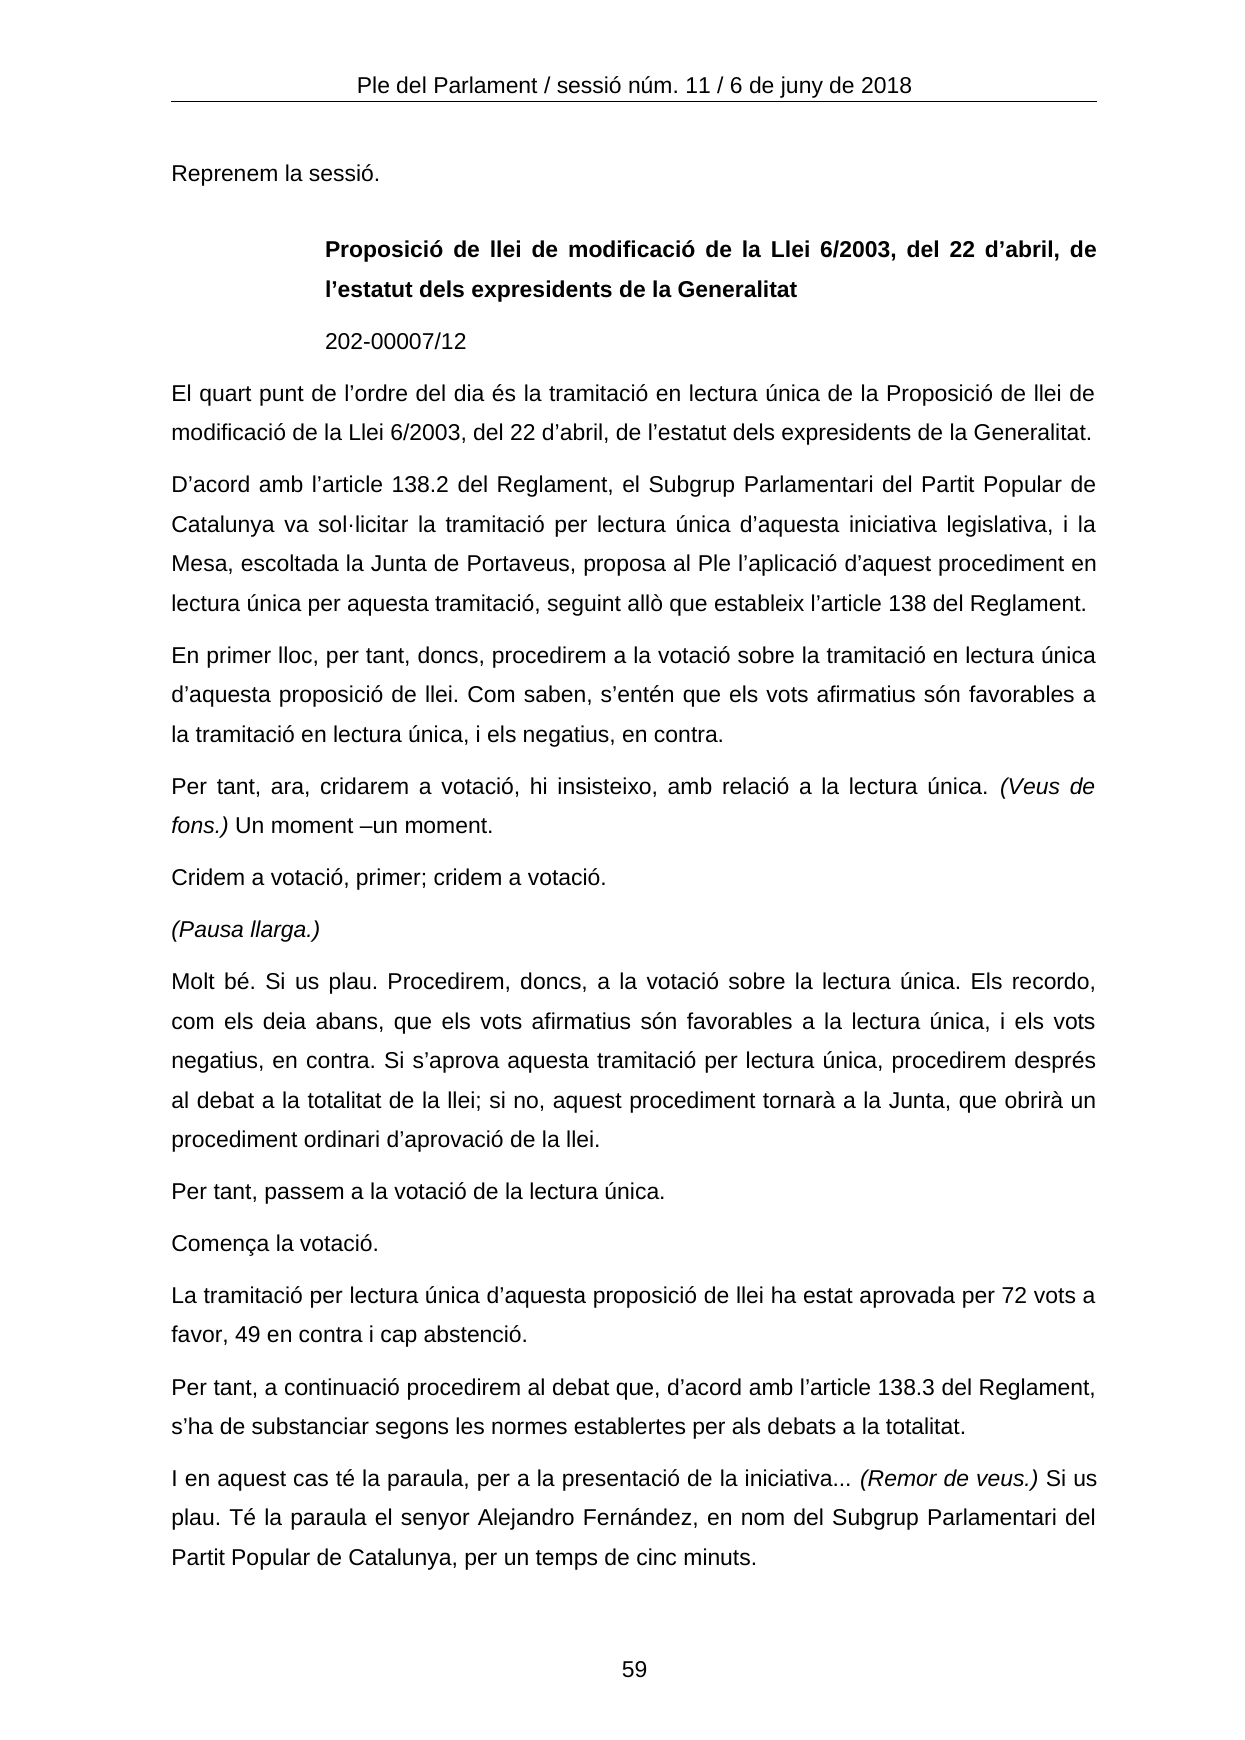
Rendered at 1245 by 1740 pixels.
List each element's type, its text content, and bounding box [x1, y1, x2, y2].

text El quart punt de l’ordre del dia és la tramitació en lectura única de la Proposició de llei de modificació de la Llei 6/2003, del 22 d’abril, de l’estatut dels expresidents de la Generalitat. [171, 380, 1097, 446]
text La tramitació per lectura única d’aquesta proposició de llei ha estat aprovada per 72 vots a favor, 49 en contra i cap abstenció. [171, 1282, 1097, 1348]
text Cridem a votació, primer; cridem a votació. [171, 864, 1097, 891]
text Per tant, ara, cridarem a votació, hi insisteixo, amb relació a la lectura única. (Veus de fons.) Un moment –un moment. [171, 773, 1097, 838]
text (Pausa llarga.) [171, 916, 1097, 942]
text I en aquest cas té la paraula, per a la presentació de la iniciativa... (Remor de veus.) Si us plau. Té la paraula el senyor Alejandro Fernández, en nom del Subgrup Parlamentari del Partit Popular de Catalunya, per un temps de cinc minuts. [171, 1465, 1097, 1570]
text Comença la votació. [171, 1230, 1097, 1256]
text Molt bé. Si us plau. Procedirem, doncs, a la votació sobre la lectura única. Els recordo, com els deia abans, que els vots afirmatius són favorables a la lectura única, i els vots negatius, en contra. Si s’aprova aquesta tramitació per lectura única, procedirem després al debat a la totalitat de la llei; si no, aquest procediment tornarà a la Junta, que obrirà un procediment ordinari d’aprovació de la llei. [171, 968, 1097, 1152]
text D’acord amb l’article 138.2 del Reglament, el Subgrup Parlamentari del Partit Popular de Catalunya va sol·licitar la tramitació per lectura única d’aquesta iniciativa legislativa, i la Mesa, escoltada la Junta de Portaveus, proposa al Ple l’aplicació d’aquest procediment en lectura única per aquesta tramitació, seguint allò que estableix l’article 138 del Reglament. [171, 471, 1097, 616]
text Proposició de llei de modificació de la Llei 6/2003, del 22 d’abril, de l’estatut dels expresidents de la Generalitat [325, 236, 1097, 302]
text 202-00007/12 [325, 328, 1097, 354]
text Per tant, passem a la votació de la lectura única. [171, 1178, 1097, 1204]
text En primer lloc, per tant, doncs, procedirem a la votació sobre la tramitació en lectura única d’aquesta proposició de llei. Com saben, s’entén que els vots afirmatius són favorables a la tramitació en lectura única, i els negatius, en contra. [171, 642, 1097, 747]
text Per tant, a continuació procedirem al debat que, d’acord amb l’article 138.3 del Reglament, s’ha de substanciar segons les normes establertes per als debats a la totalitat. [171, 1373, 1097, 1439]
text Reprenem la sessió. [171, 159, 1097, 186]
